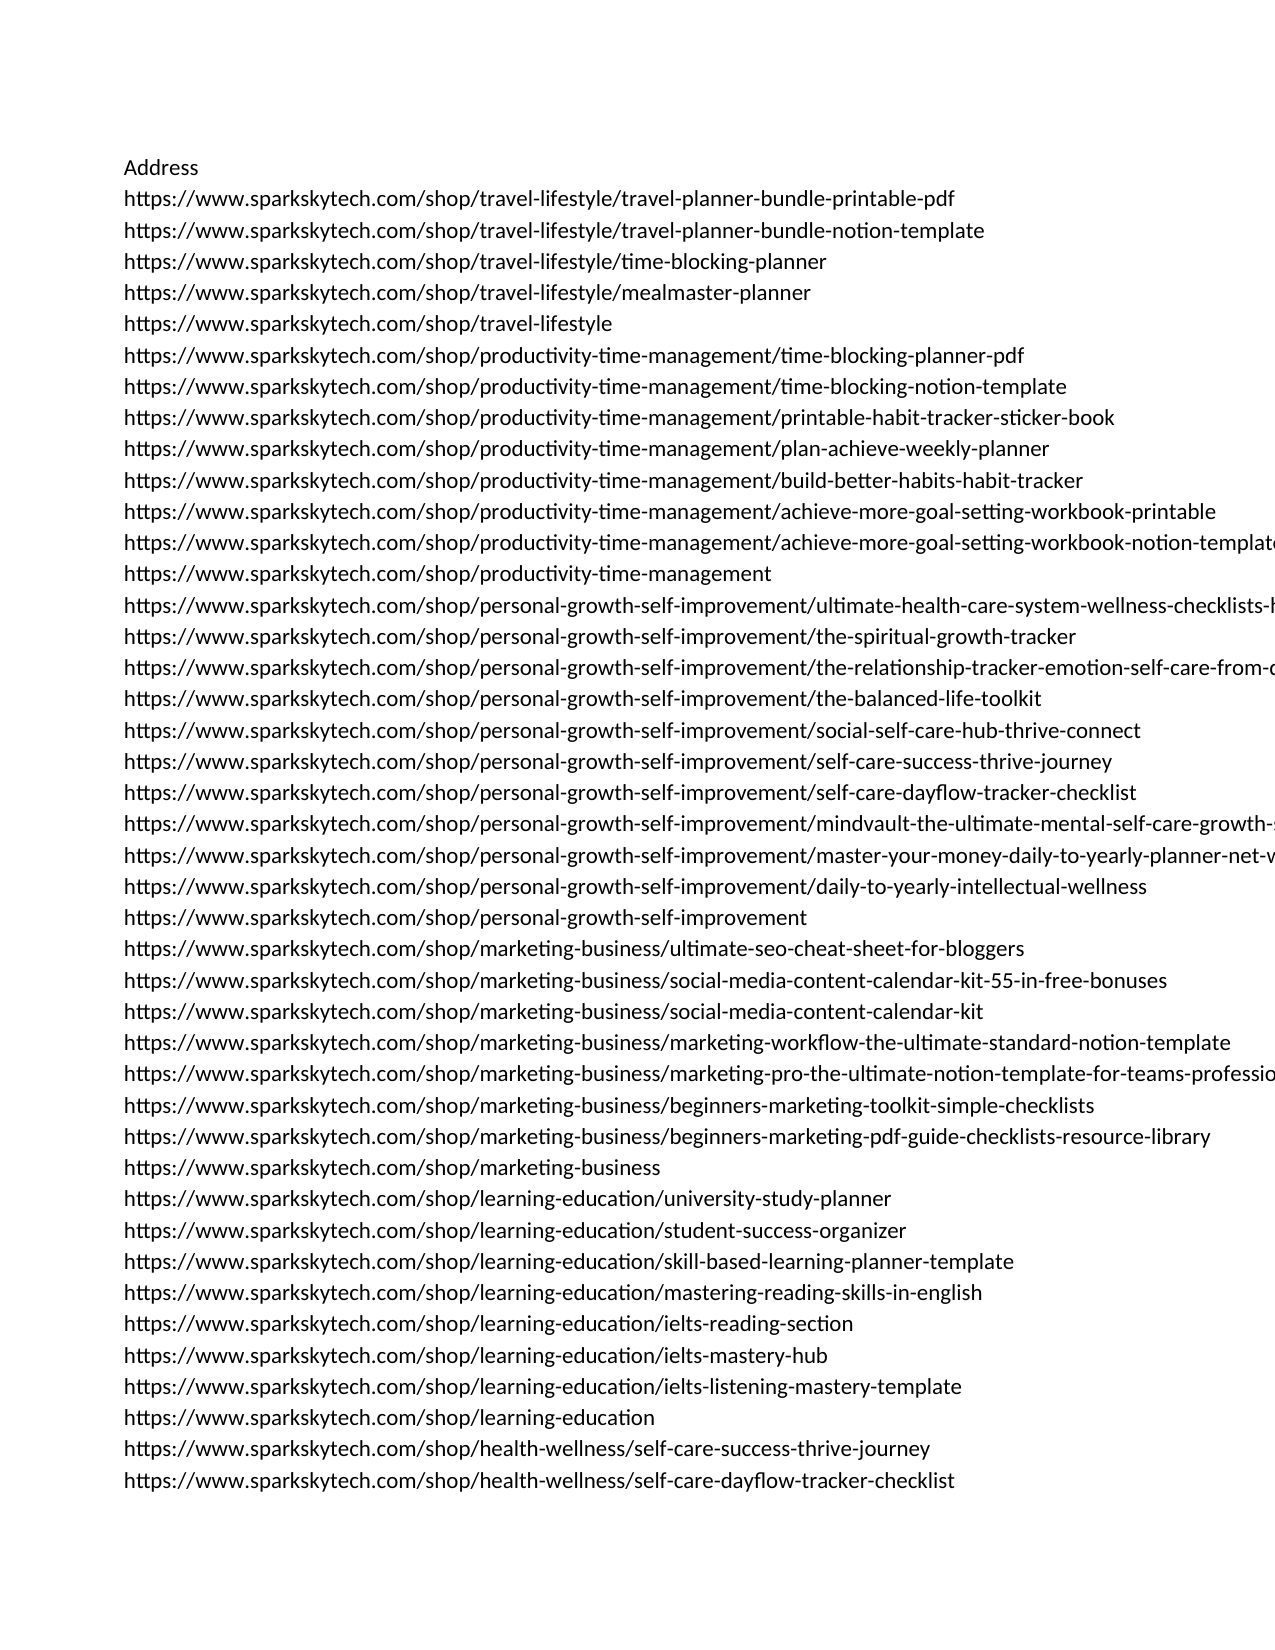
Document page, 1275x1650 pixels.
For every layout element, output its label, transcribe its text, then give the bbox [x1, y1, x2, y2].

table_cell https://www.sparkskytech.com/shop/personal-growth-self-improvement/master-your-money-daily-to-yearly-planner-net-worth-tracking [113, 838, 1275, 869]
table_cell https://www.sparkskytech.com/shop/marketing-business/marketing-pro-the-ultimate-notion-template-for-teams-professionals [113, 1056, 1275, 1087]
table_cell https://www.sparkskytech.com/shop/marketing-business/marketing-workflow-the-ultimate-standard-notion-template [113, 1025, 1275, 1056]
table_cell https://www.sparkskytech.com/shop/learning-education/university-study-planner [113, 1181, 1275, 1212]
table_cell https://www.sparkskytech.com/shop/personal-growth-self-improvement/ultimate-health-care-system-wellness-checklists-habit-trackers [113, 588, 1275, 619]
table_cell https://www.sparkskytech.com/shop/productivity-time-management/build-better-habits-habit-tracker [113, 463, 1275, 494]
table_cell https://www.sparkskytech.com/shop/learning-education/ielts-reading-section [113, 1306, 1275, 1337]
table_cell https://www.sparkskytech.com/shop/personal-growth-self-improvement/self-care-success-thrive-journey [113, 744, 1275, 775]
table_cell https://www.sparkskytech.com/shop/productivity-time-management/time-blocking-planner-pdf [113, 338, 1275, 369]
table_cell https://www.sparkskytech.com/shop/personal-growth-self-improvement/self-care-dayflow-tracker-checklist [113, 775, 1275, 806]
table_cell https://www.sparkskytech.com/shop/travel-lifestyle [113, 306, 1275, 337]
table_cell https://www.sparkskytech.com/shop/marketing-business [113, 1150, 1275, 1181]
table_cell https://www.sparkskytech.com/shop/learning-education/skill-based-learning-planner-template [113, 1244, 1275, 1275]
table_cell https://www.sparkskytech.com/shop/marketing-business/ultimate-seo-cheat-sheet-for-bloggers [113, 931, 1275, 962]
table_cell https://www.sparkskytech.com/shop/travel-lifestyle/travel-planner-bundle-notion-template [113, 213, 1275, 244]
table_cell https://www.sparkskytech.com/shop/marketing-business/beginners-marketing-toolkit-simple-checklists [113, 1088, 1275, 1119]
table_cell https://www.sparkskytech.com/shop/learning-education/ielts-mastery-hub [113, 1338, 1275, 1369]
table_cell https://www.sparkskytech.com/shop/health-wellness/self-care-success-thrive-journey [113, 1431, 1275, 1462]
table_cell https://www.sparkskytech.com/shop/health-wellness/self-care-dayflow-tracker-checklist [113, 1463, 1275, 1494]
table_cell https://www.sparkskytech.com/shop/marketing-business/social-media-content-calendar-kit [113, 994, 1275, 1025]
table_cell https://www.sparkskytech.com/shop/learning-education/ielts-listening-mastery-template [113, 1369, 1275, 1400]
table_cell https://www.sparkskytech.com/shop/productivity-time-management [113, 556, 1275, 587]
table_cell https://www.sparkskytech.com/shop/travel-lifestyle/mealmaster-planner [113, 275, 1275, 306]
table_cell https://www.sparkskytech.com/shop/personal-growth-self-improvement/the-relationship-tracker-emotion-self-care-from-daily-to-yearly [113, 650, 1275, 681]
table_cell https://www.sparkskytech.com/shop/personal-growth-self-improvement/the-spiritual-growth-tracker [113, 619, 1275, 650]
table_cell https://www.sparkskytech.com/shop/learning-education/mastering-reading-skills-in-english [113, 1275, 1275, 1306]
table_cell https://www.sparkskytech.com/shop/personal-growth-self-improvement/daily-to-yearly-intellectual-wellness [113, 869, 1275, 900]
table_cell https://www.sparkskytech.com/shop/personal-growth-self-improvement/the-balanced-life-toolkit [113, 681, 1275, 712]
table_cell https://www.sparkskytech.com/shop/learning-education/student-success-organizer [113, 1213, 1275, 1244]
table_cell https://www.sparkskytech.com/shop/productivity-time-management/time-blocking-notion-template [113, 369, 1275, 400]
table_header Address [113, 150, 1275, 181]
table_cell https://www.sparkskytech.com/shop/travel-lifestyle/travel-planner-bundle-printable-pdf [113, 181, 1275, 212]
table_cell https://www.sparkskytech.com/shop/travel-lifestyle/time-blocking-planner [113, 244, 1275, 275]
table_cell https://www.sparkskytech.com/shop/productivity-time-management/printable-habit-tracker-sticker-book [113, 400, 1275, 431]
table_cell https://www.sparkskytech.com/shop/personal-growth-self-improvement/mindvault-the-ultimate-mental-self-care-growth-system [113, 806, 1275, 837]
table_cell https://www.sparkskytech.com/shop/personal-growth-self-improvement/social-self-care-hub-thrive-connect [113, 713, 1275, 744]
table_cell https://www.sparkskytech.com/shop/personal-growth-self-improvement [113, 900, 1275, 931]
table_cell https://www.sparkskytech.com/shop/productivity-time-management/achieve-more-goal-setting-workbook-notion-template [113, 525, 1275, 556]
table_cell https://www.sparkskytech.com/shop/marketing-business/beginners-marketing-pdf-guide-checklists-resource-library [113, 1119, 1275, 1150]
table_cell https://www.sparkskytech.com/shop/marketing-business/social-media-content-calendar-kit-55-in-free-bonuses [113, 963, 1275, 994]
table_cell https://www.sparkskytech.com/shop/productivity-time-management/achieve-more-goal-setting-workbook-printable [113, 494, 1275, 525]
table_cell https://www.sparkskytech.com/shop/learning-education [113, 1400, 1275, 1431]
table_cell https://www.sparkskytech.com/shop/productivity-time-management/plan-achieve-weekly-planner [113, 431, 1275, 462]
